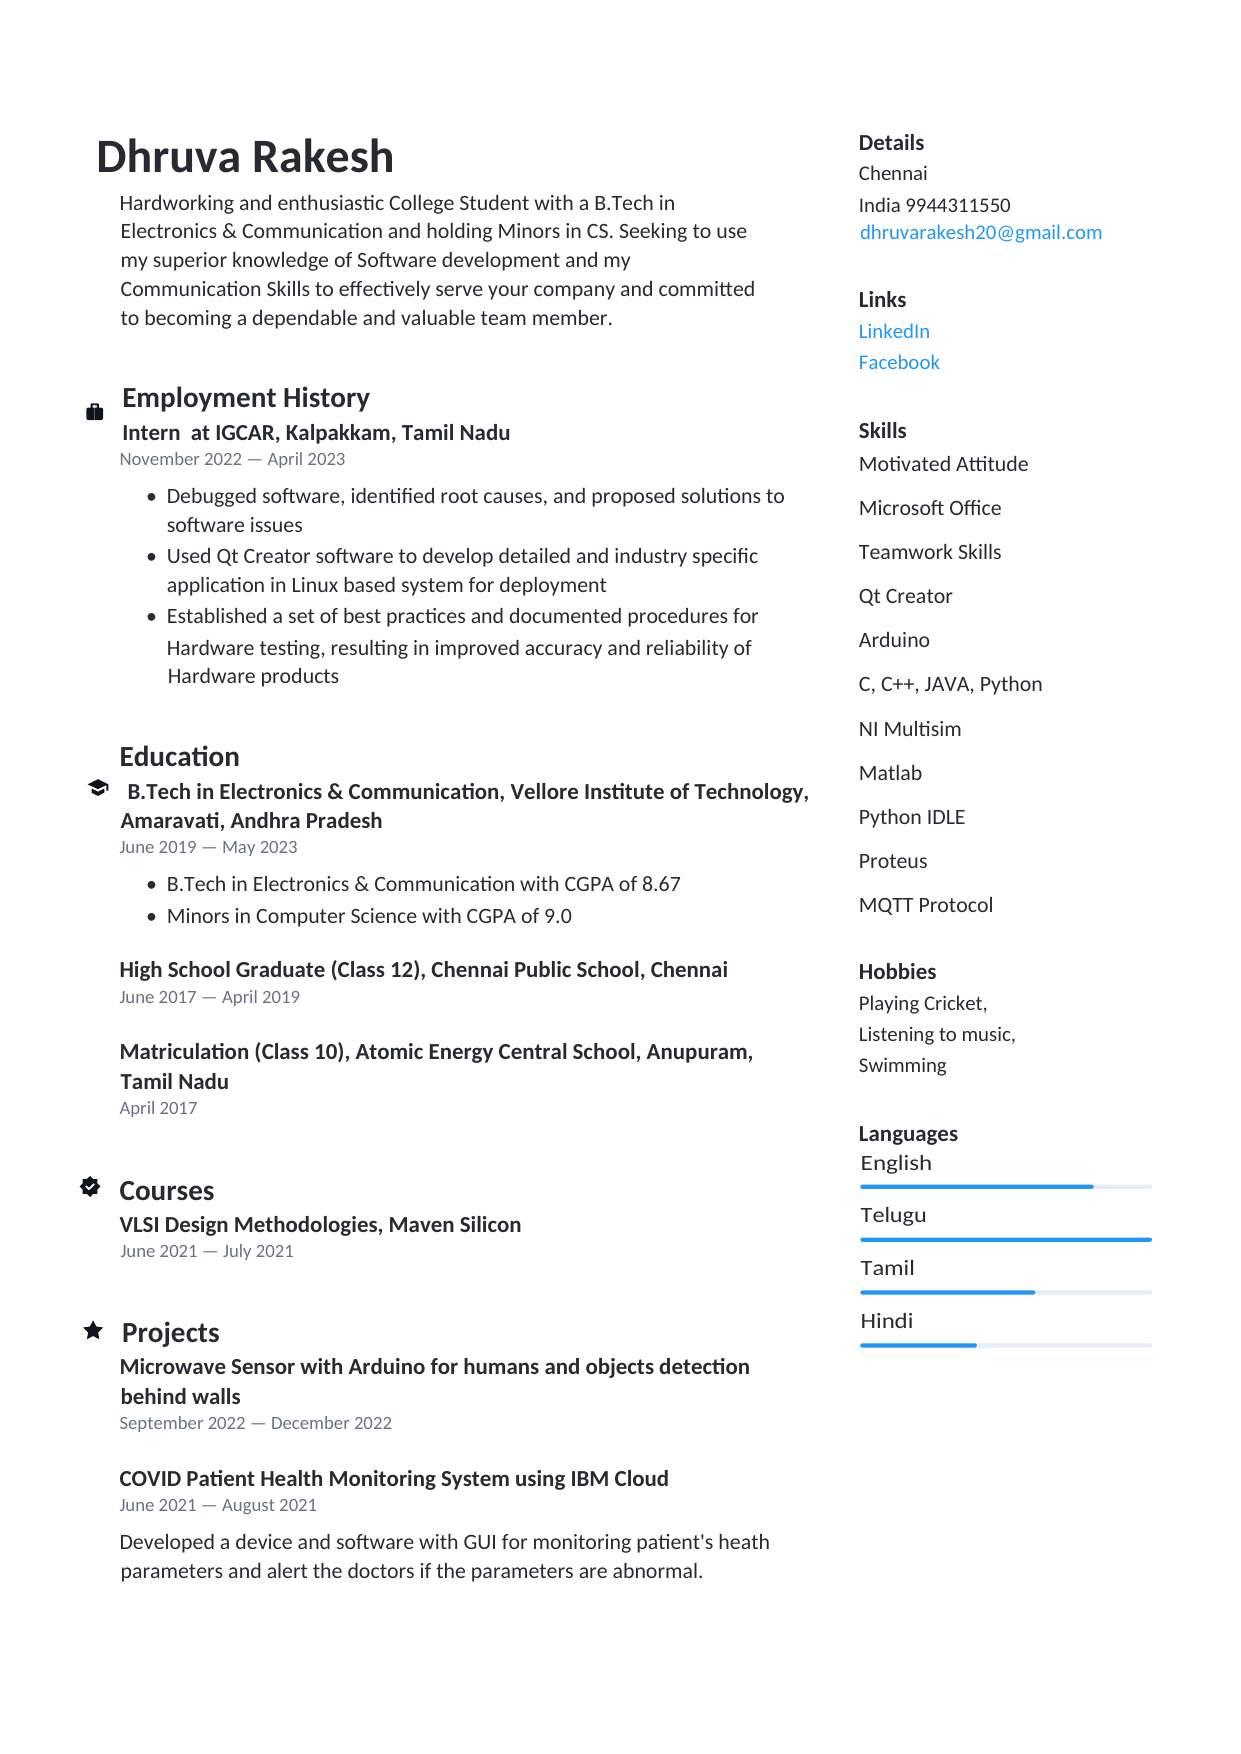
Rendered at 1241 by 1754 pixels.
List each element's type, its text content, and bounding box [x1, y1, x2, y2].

subtitle COVID Patient Health Monitoring System using IBM Cloud [119, 1464, 811, 1492]
subtitle Education [119, 738, 811, 774]
subtitle Projects [119, 1314, 811, 1350]
text High School Graduate (Class 12), Chennai Public School, Chennai [119, 956, 811, 983]
text September 2022 — December 2022 [119, 1411, 811, 1434]
text Facebook [859, 349, 1126, 375]
text MQTT Protocol [859, 891, 1126, 918]
text Developed a device and software with GUI for monitoring patient's heath parameters and alert the doctors if the parameters are abnormal. [119, 1528, 811, 1583]
text Playing Cricket, [859, 990, 1126, 1015]
subtitle Links [859, 286, 1126, 313]
text June 2017 — April 2019 [119, 985, 811, 1008]
list Used Qt Creator software to develop detailed and industry specific application in Linux based system for deployment [146, 542, 811, 598]
text Dhruva Rakesh [85, 126, 811, 184]
subtitle Employment History [119, 379, 811, 415]
text June 2019 — May 2023 [119, 836, 811, 859]
list B.Tech in Electronics & Communication with CGPA of 8.67 [146, 870, 811, 897]
list Minors in Computer Science with CGPA of 9.0 [146, 902, 811, 929]
text Hardworking and enthusiastic College Student with a B.Tech in Electronics & Communication and holding Minors in CS. Seeking to use my superior knowledge of Software development and my Communication Skills to effectively serve your company and committed to becoming a dependable and valuable team member. [119, 189, 776, 330]
text India 9944311550 dhruvarakesh20@gmail.com [859, 192, 1126, 244]
text November 2022 — April 2023 [119, 448, 811, 471]
subtitle Details [859, 128, 1126, 156]
text Microwave Sensor with Arduino for humans and objects detection behind walls [119, 1352, 811, 1410]
subtitle Skills [859, 416, 1126, 444]
text Arduino [859, 626, 1126, 653]
text Swimming [859, 1052, 1126, 1078]
subtitle Courses [119, 1172, 811, 1207]
text Matriculation (Class 10), Atomic Energy Central School, Anupuram, Tamil Nadu [119, 1037, 811, 1095]
text Teamwork Skills [859, 538, 1126, 565]
text Python IDLE [859, 803, 1126, 830]
text Motivated Attitude [859, 450, 1126, 476]
subtitle Intern at IGCAR, Kalpakkam, Tamil Nadu [119, 418, 811, 446]
subtitle Languages [859, 1119, 1126, 1147]
subtitle B.Tech in Electronics & Communication, Vellore Institute of Technology, Amaravati, Andhra Pradesh [119, 777, 811, 834]
text VLSI Design Methodologies, Maven Silicon June 2021 — July 2021 [119, 1210, 596, 1262]
text LinkedIn [859, 318, 1126, 344]
text Matlab [859, 759, 1126, 786]
text C, C++, JAVA, Python [859, 671, 1126, 697]
list Debugged software, identified root causes, and proposed solutions to software issues [146, 482, 811, 538]
text June 2021 — August 2021 [119, 1493, 811, 1516]
text Listening to music, [859, 1021, 1126, 1047]
text Microsoft Office [859, 494, 1126, 521]
text Hardware testing, resulting in improved accuracy and reliability of Hardware products [167, 634, 811, 689]
text Qt Creator [859, 582, 1126, 609]
text NI Multisim [859, 715, 1126, 741]
text Chennai [859, 161, 1126, 186]
list Established a set of best practices and documented procedures for [146, 602, 811, 629]
subtitle Hobbies [859, 957, 1126, 985]
text April 2017 [119, 1096, 811, 1119]
text Proteus [859, 847, 1126, 874]
